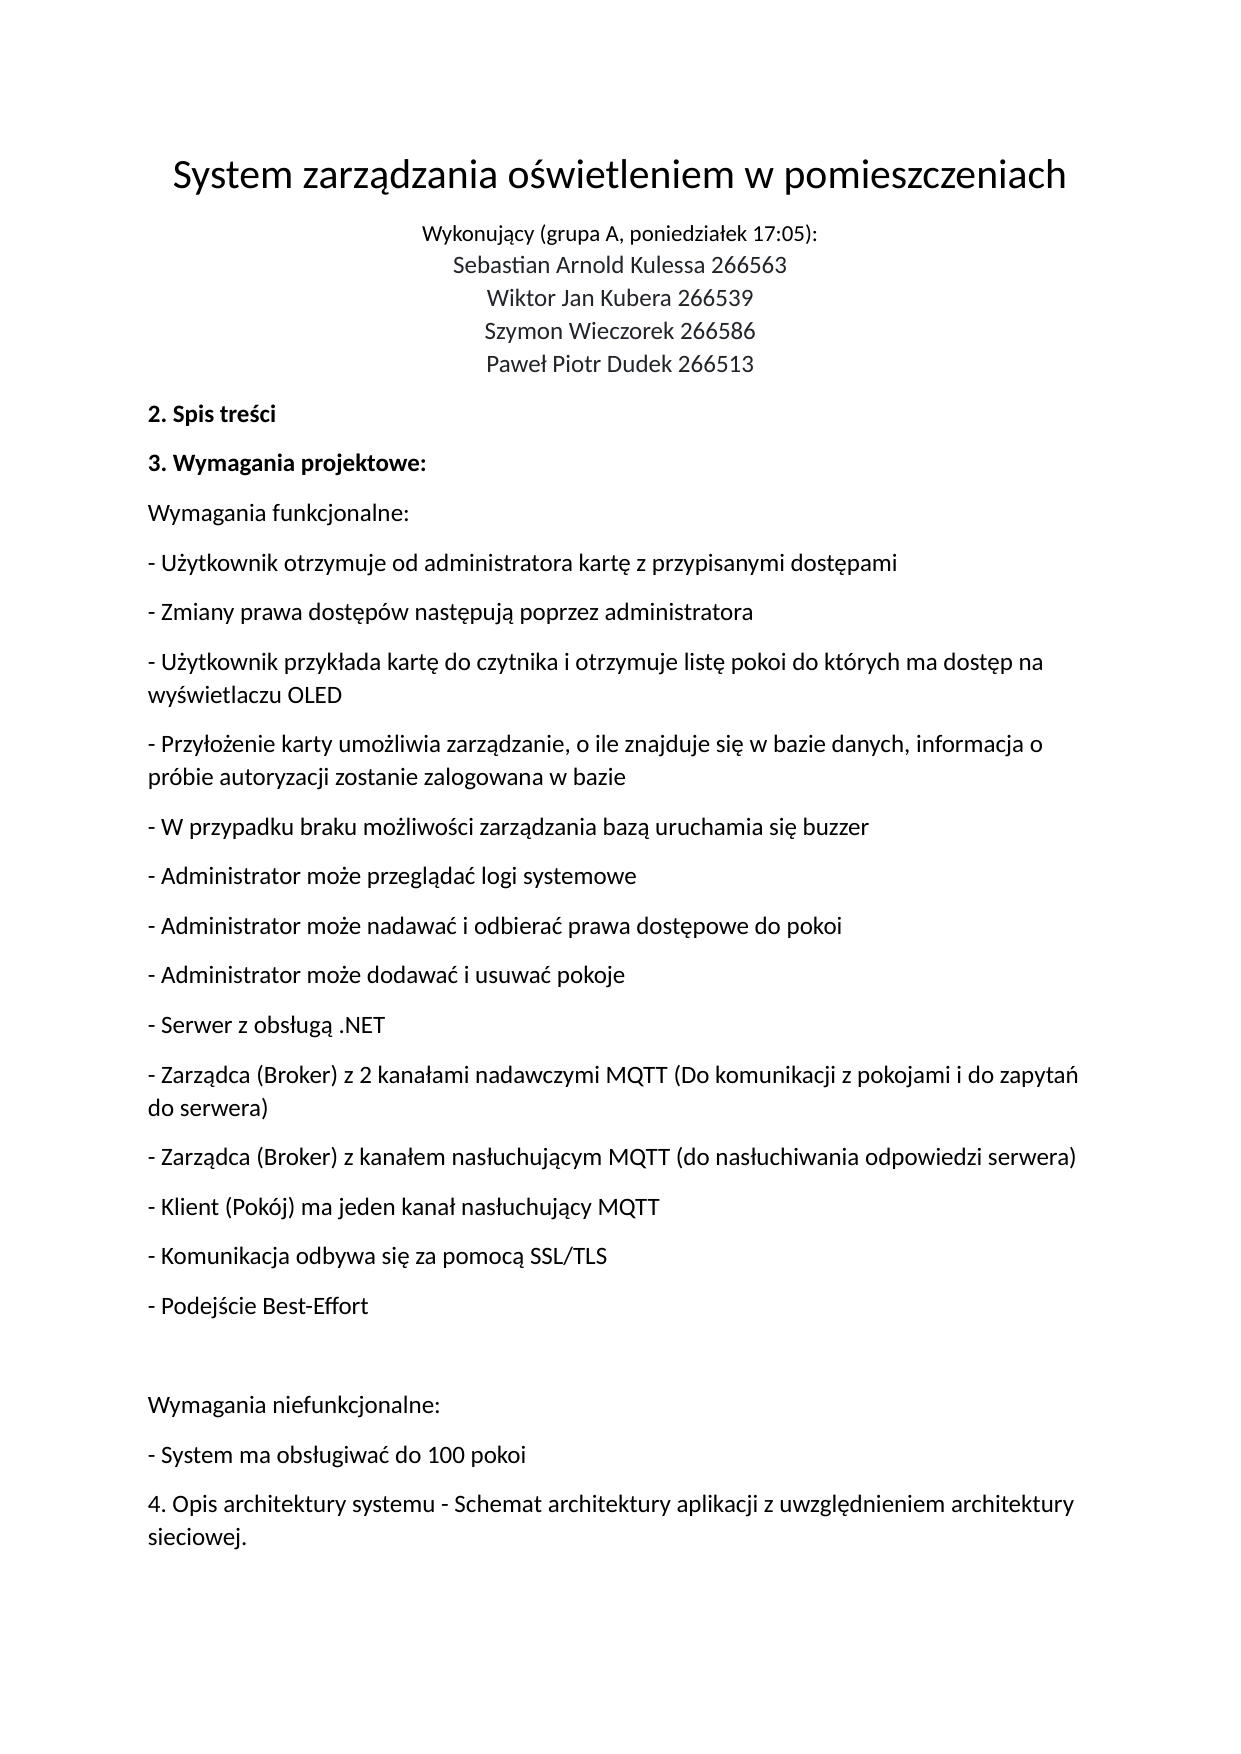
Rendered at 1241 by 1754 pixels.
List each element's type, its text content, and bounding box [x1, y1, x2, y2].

text - Klient (Pokój) ma jeden kanał nasłuchujący MQTT [148, 1191, 1093, 1221]
text - Administrator może nadawać i odbierać prawa dostępowe do pokoi [148, 910, 1093, 941]
text - Przyłożenie karty umożliwia zarządzanie, o ile znajduje się w bazie danych, informacja o próbie autoryzacji zostanie zalogowana w bazie [148, 728, 1093, 792]
text - Administrator może dodawać i usuwać pokoje [148, 959, 1093, 990]
text - Zarządca (Broker) z 2 kanałami nadawczymi MQTT (Do komunikacji z pokojami i do zapytań do serwera) [148, 1059, 1093, 1122]
text - W przypadku braku możliwości zarządzania bazą uruchamia się buzzer [148, 811, 1093, 841]
text 4. Opis architektury systemu - Schemat architektury aplikacji z uwzględnieniem architektury sieciowej. [148, 1488, 1093, 1552]
text - Zarządca (Broker) z kanałem nasłuchującym MQTT (do nasłuchiwania odpowiedzi serwera) [148, 1141, 1093, 1172]
text - Podejście Best-Effort [148, 1290, 1093, 1321]
text - Użytkownik przykłada kartę do czytnika i otrzymuje listę pokoi do których ma dostęp na wyświetlaczu OLED [148, 646, 1093, 709]
text Wymagania funkcjonalne: [148, 497, 1093, 528]
text - Serwer z obsługą .NET [148, 1009, 1093, 1040]
text - Komunikacja odbywa się za pomocą SSL/TLS [148, 1240, 1093, 1271]
text - Użytkownik otrzymuje od administratora kartę z przypisanymi dostępami [148, 547, 1093, 577]
text Wykonujący (grupa A, poniedziałek 17:05): Sebastian Arnold Kulessa 266563 Wiktor Jan Kubera 266539 Szymon Wieczorek 266586 Paweł Piotr Dudek 266513 [148, 219, 1093, 379]
text 2. Spis treści [148, 398, 1093, 428]
text System zarządzania oświetleniem w pomieszczeniach [148, 148, 1093, 198]
text - System ma obsługiwać do 100 pokoi [148, 1439, 1093, 1469]
text - Zmiany prawa dostępów następują poprzez administratora [148, 596, 1093, 627]
text Wymagania niefunkcjonalne: [148, 1389, 1093, 1420]
text - Administrator może przeglądać logi systemowe [148, 860, 1093, 891]
text 3. Wymagania projektowe: [148, 447, 1093, 478]
